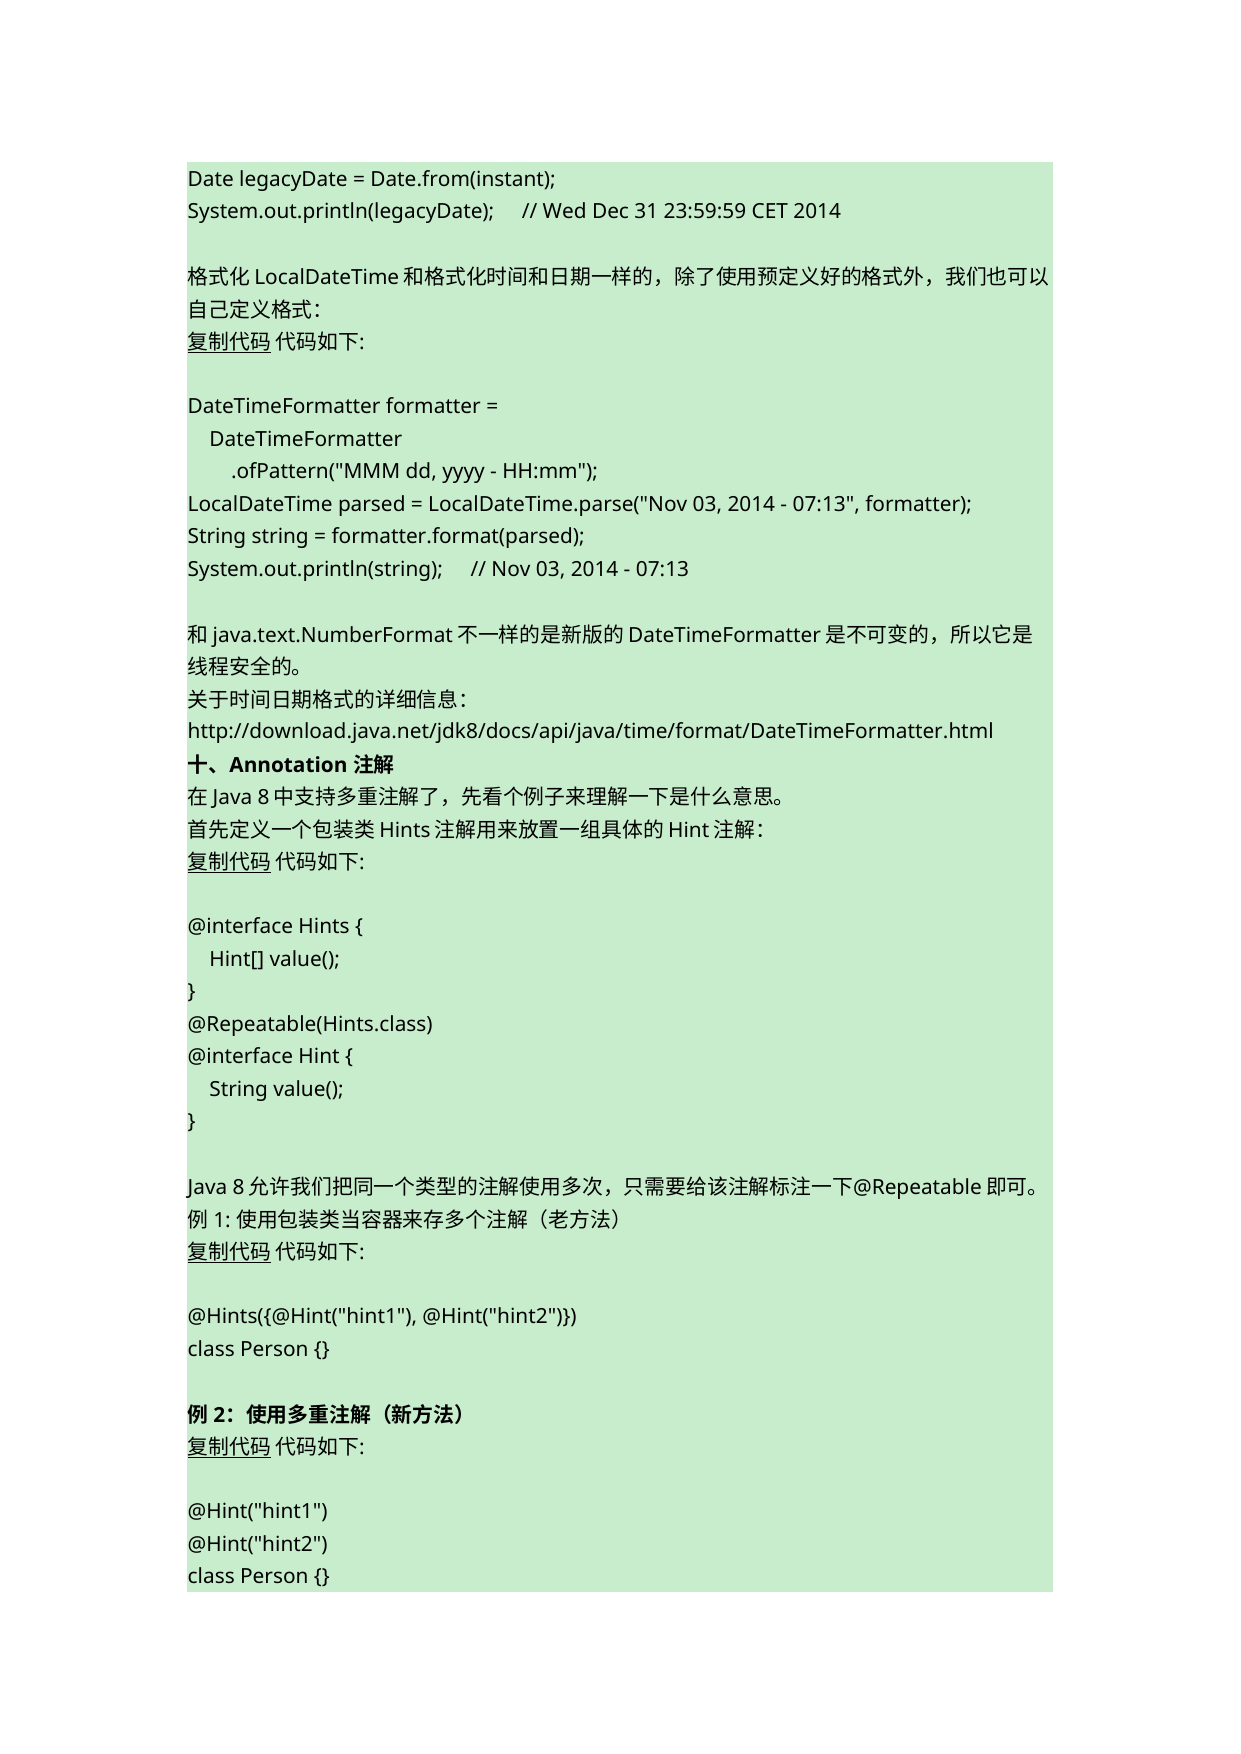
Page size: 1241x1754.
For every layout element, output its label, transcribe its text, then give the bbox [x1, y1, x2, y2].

text LocalDateTime parsed = LocalDateTime.parse("Nov 03, 2014 - 07:13", formatter); String string = formatter.format(parsed); System.out.println(string); // Nov 03, 2014 - 07:13 [187, 487, 1053, 584]
text 例 1: 使用包装类当容器来存多个注解（老方法） [187, 1202, 1053, 1234]
text 复制代码 代码如下: [187, 324, 1053, 357]
text 复制代码 代码如下: [187, 844, 1053, 877]
text @interface Hints { Hint[] value(); } [187, 877, 1053, 1007]
text 复制代码 代码如下: [187, 1429, 1053, 1462]
text @Repeatable(Hints.class) @interface Hint { String value(); } [187, 1007, 1053, 1137]
text DateTimeFormatter formatter = DateTimeFormatter .ofPattern("MMM dd, yyyy - HH:mm"); [187, 357, 1053, 487]
text Java 8允许我们把同一个类型的注解使用多次，只需要给该注解标注一下@Repeatable即可。 [187, 1137, 1053, 1202]
text Date legacyDate = Date.from(instant); System.out.println(legacyDate); // Wed Dec 31 23:59:59 CET 2014 [187, 162, 1053, 227]
text 十、Annotation 注解 在Java 8中支持多重注解了，先看个例子来理解一下是什么意思。 首先定义一个包装类Hints注解用来放置一组具体的Hint注解： [187, 747, 1053, 844]
text 复制代码 代码如下: [187, 1234, 1053, 1267]
text 和java.text.NumberFormat不一样的是新版的DateTimeFormatter是不可变的，所以它是线程安全的。 关于时间日期格式的详细信息：http://download.java.net/jdk8/docs/api/java/time/format/DateTimeFormatter.html [187, 584, 1053, 747]
text 格式化LocalDateTime和格式化时间和日期一样的，除了使用预定义好的格式外，我们也可以自己定义格式： [187, 227, 1053, 324]
text 例 2：使用多重注解（新方法） [187, 1364, 1053, 1429]
text @Hint("hint1") @Hint("hint2") class Person {} [187, 1462, 1053, 1592]
text @Hints({@Hint("hint1"), @Hint("hint2")}) class Person {} [187, 1267, 1053, 1364]
